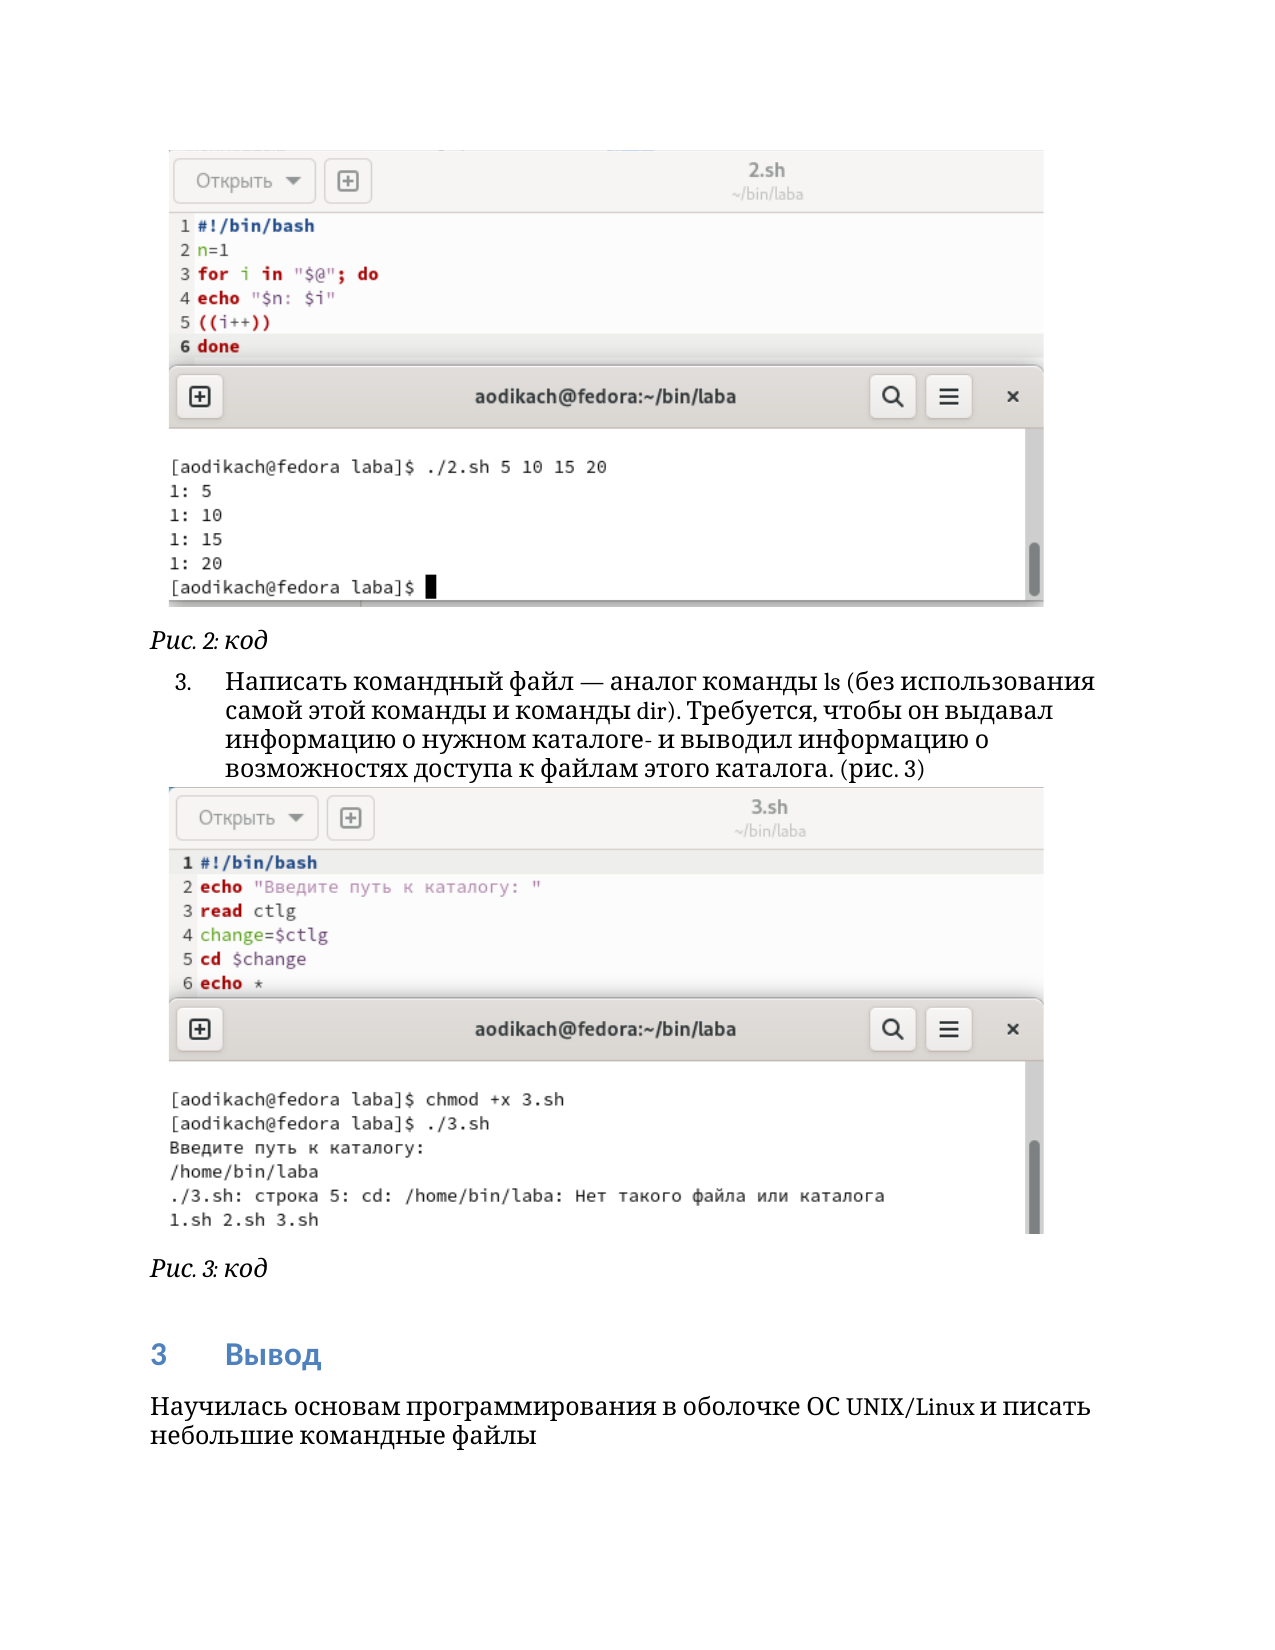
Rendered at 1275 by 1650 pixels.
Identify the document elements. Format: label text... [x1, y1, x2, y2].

picture [168, 787, 1044, 1234]
text Рис. 2: код [150, 627, 1125, 656]
list Написать командный файл — аналог команды ls (без использования самой этой команды и команды dir). Требуется, чтобы он выдавал информацию о нужном каталоге- и выводил информацию о возможностях доступа к файлам этого каталога. (рис. 3) [175, 668, 1125, 783]
subtitle 3 Вывод [150, 1333, 1125, 1374]
text Научилась основам программирования в оболочке ОС UNIX/Linux и писать небольшие командные файлы [150, 1393, 1125, 1450]
picture [168, 150, 1044, 607]
text Рис. 3: код [150, 1255, 1125, 1283]
